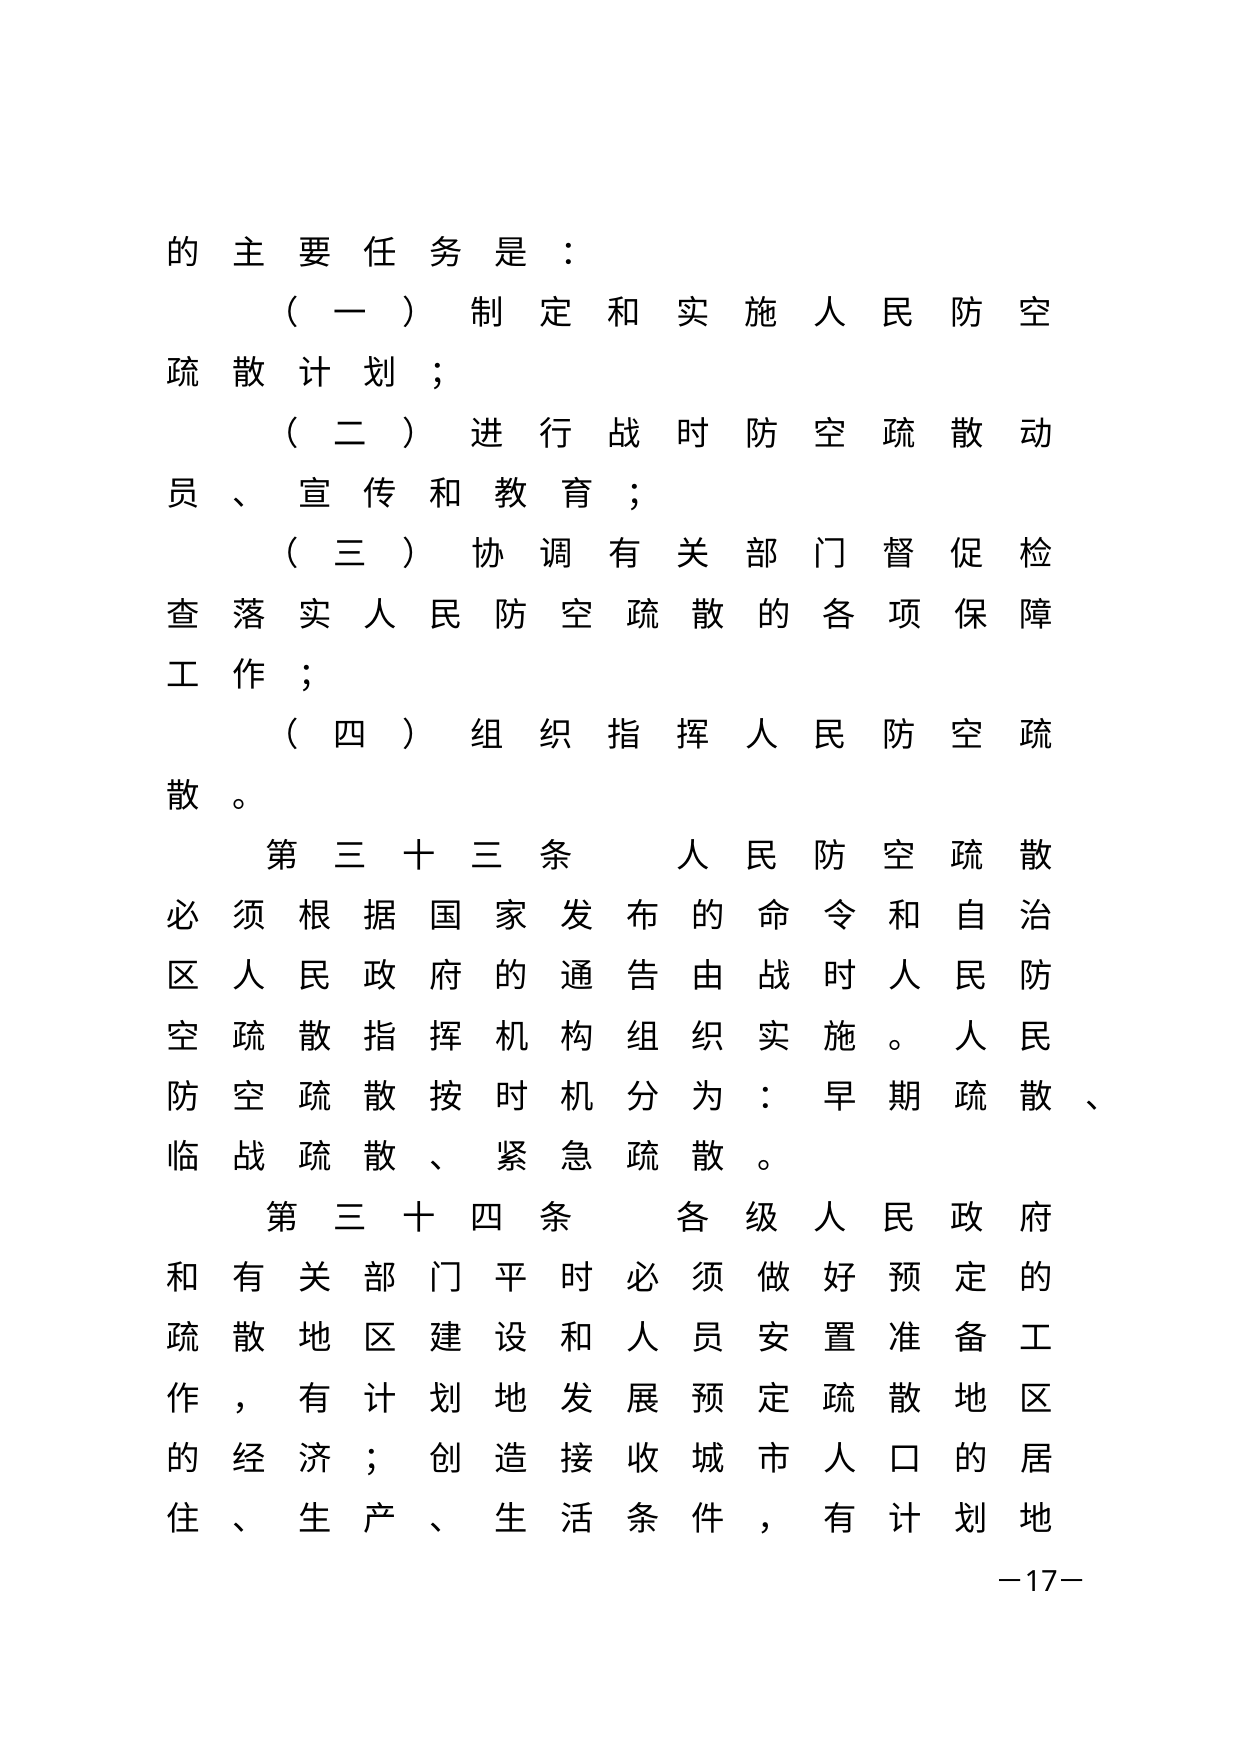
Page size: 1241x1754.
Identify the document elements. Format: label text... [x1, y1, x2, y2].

text （四）组织指挥人民防空疏散。 [167, 702, 1085, 823]
text 第三十四条 各级人民政府和有关部门平时必须做好预定的疏散地区建设和人员安置准备工作，有计划地发展预定疏散地区的经济；创造接收城市人口的居住、生产、生活条件，有计划地组织建设战时储运生产、生活物资的运输道路和储运仓库等。 [167, 1184, 1085, 1546]
text （一）制定和实施人民防空疏散计划； [167, 280, 1085, 400]
text （二）进行战时防空疏散动员、宣传和教育； [167, 400, 1085, 521]
text 第三十二条 县级以上地方各级人民政府负责人民防空疏散的主要任务是： [167, 219, 1085, 280]
text （三）协调有关部门督促检查落实人民防空疏散的各项保障工作； [167, 521, 1085, 702]
text 第三十三条 人民防空疏散必须根据国家发布的命令和自治区人民政府的通告由战时人民防空疏散指挥机构组织实施。人民防空疏散按时机分为：早期疏散、临战疏散、紧急疏散。 [167, 823, 1085, 1184]
